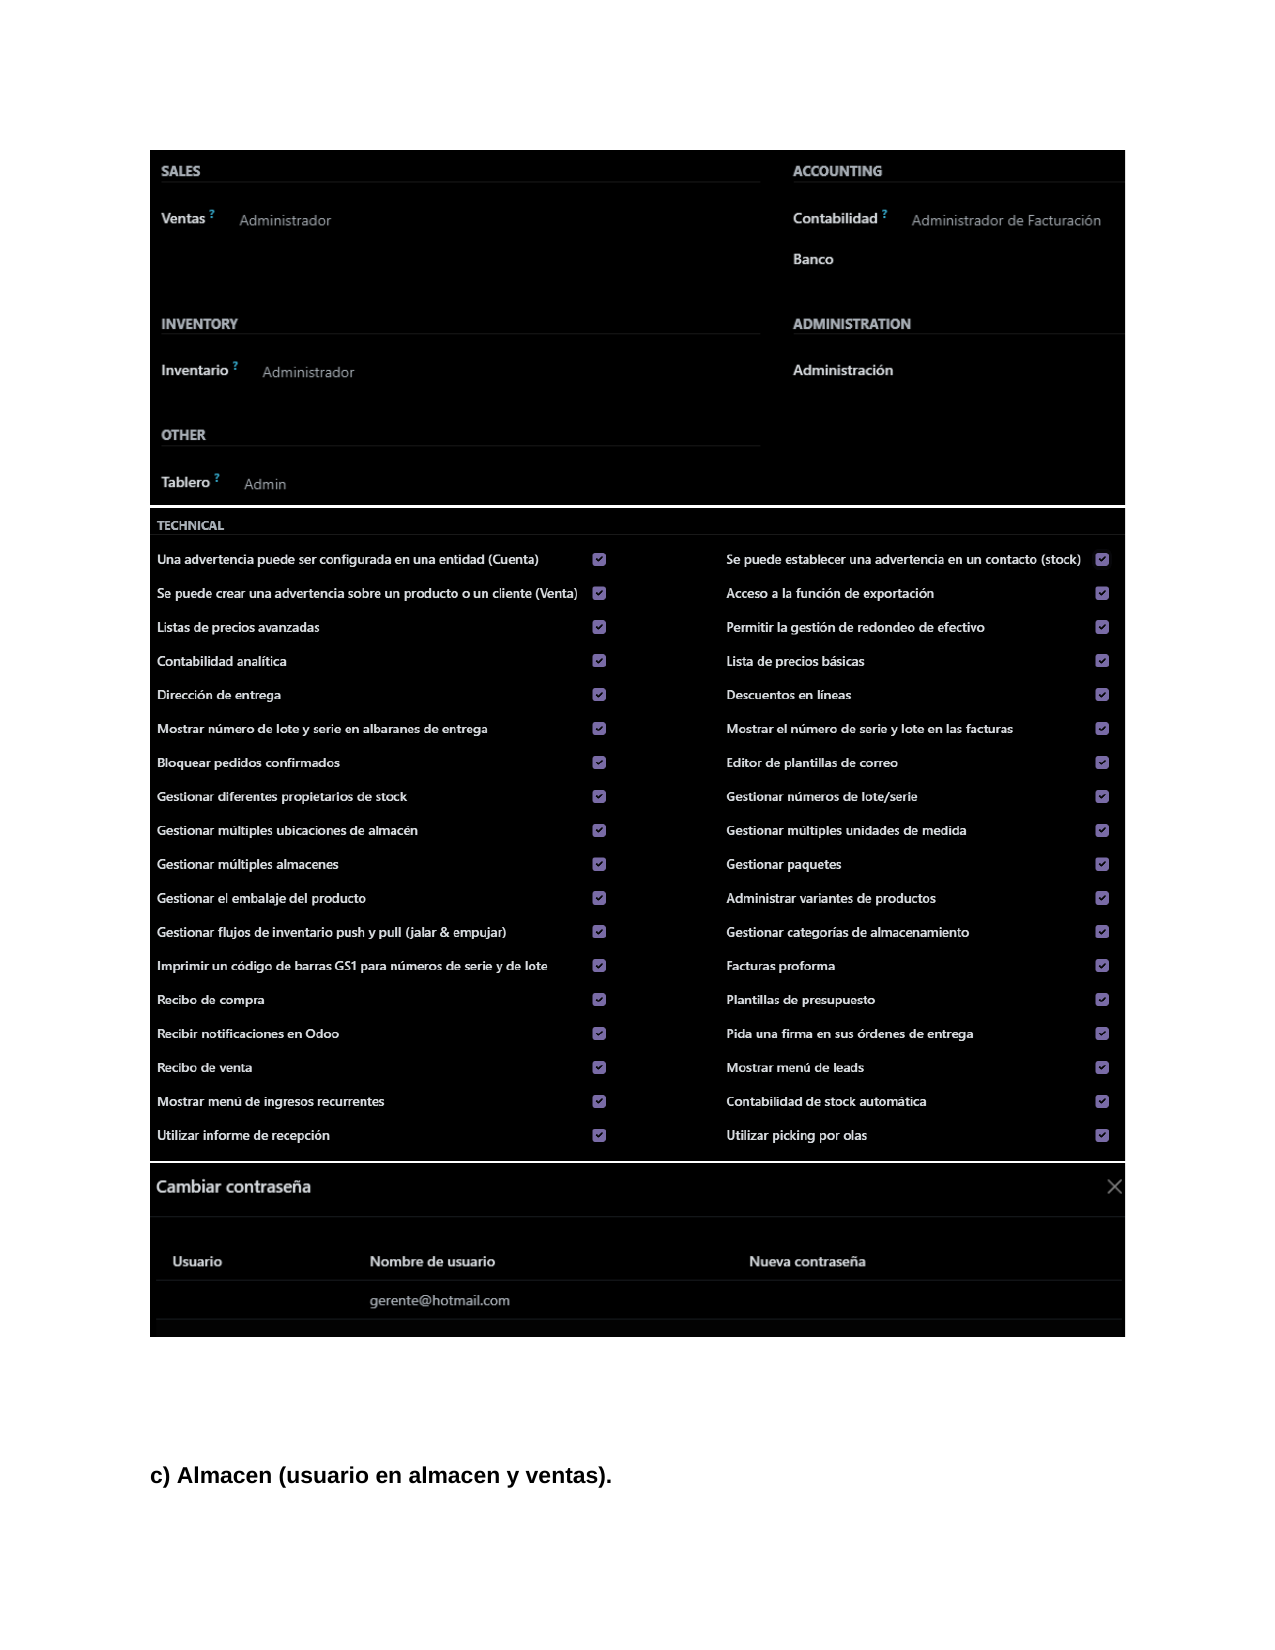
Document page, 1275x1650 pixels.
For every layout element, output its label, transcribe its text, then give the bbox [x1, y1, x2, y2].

picture [150, 150, 1125, 505]
picture [150, 1163, 1125, 1337]
text c) Almacen (usuario en almacen y ventas). [150, 1462, 1125, 1488]
picture [150, 508, 1125, 1161]
